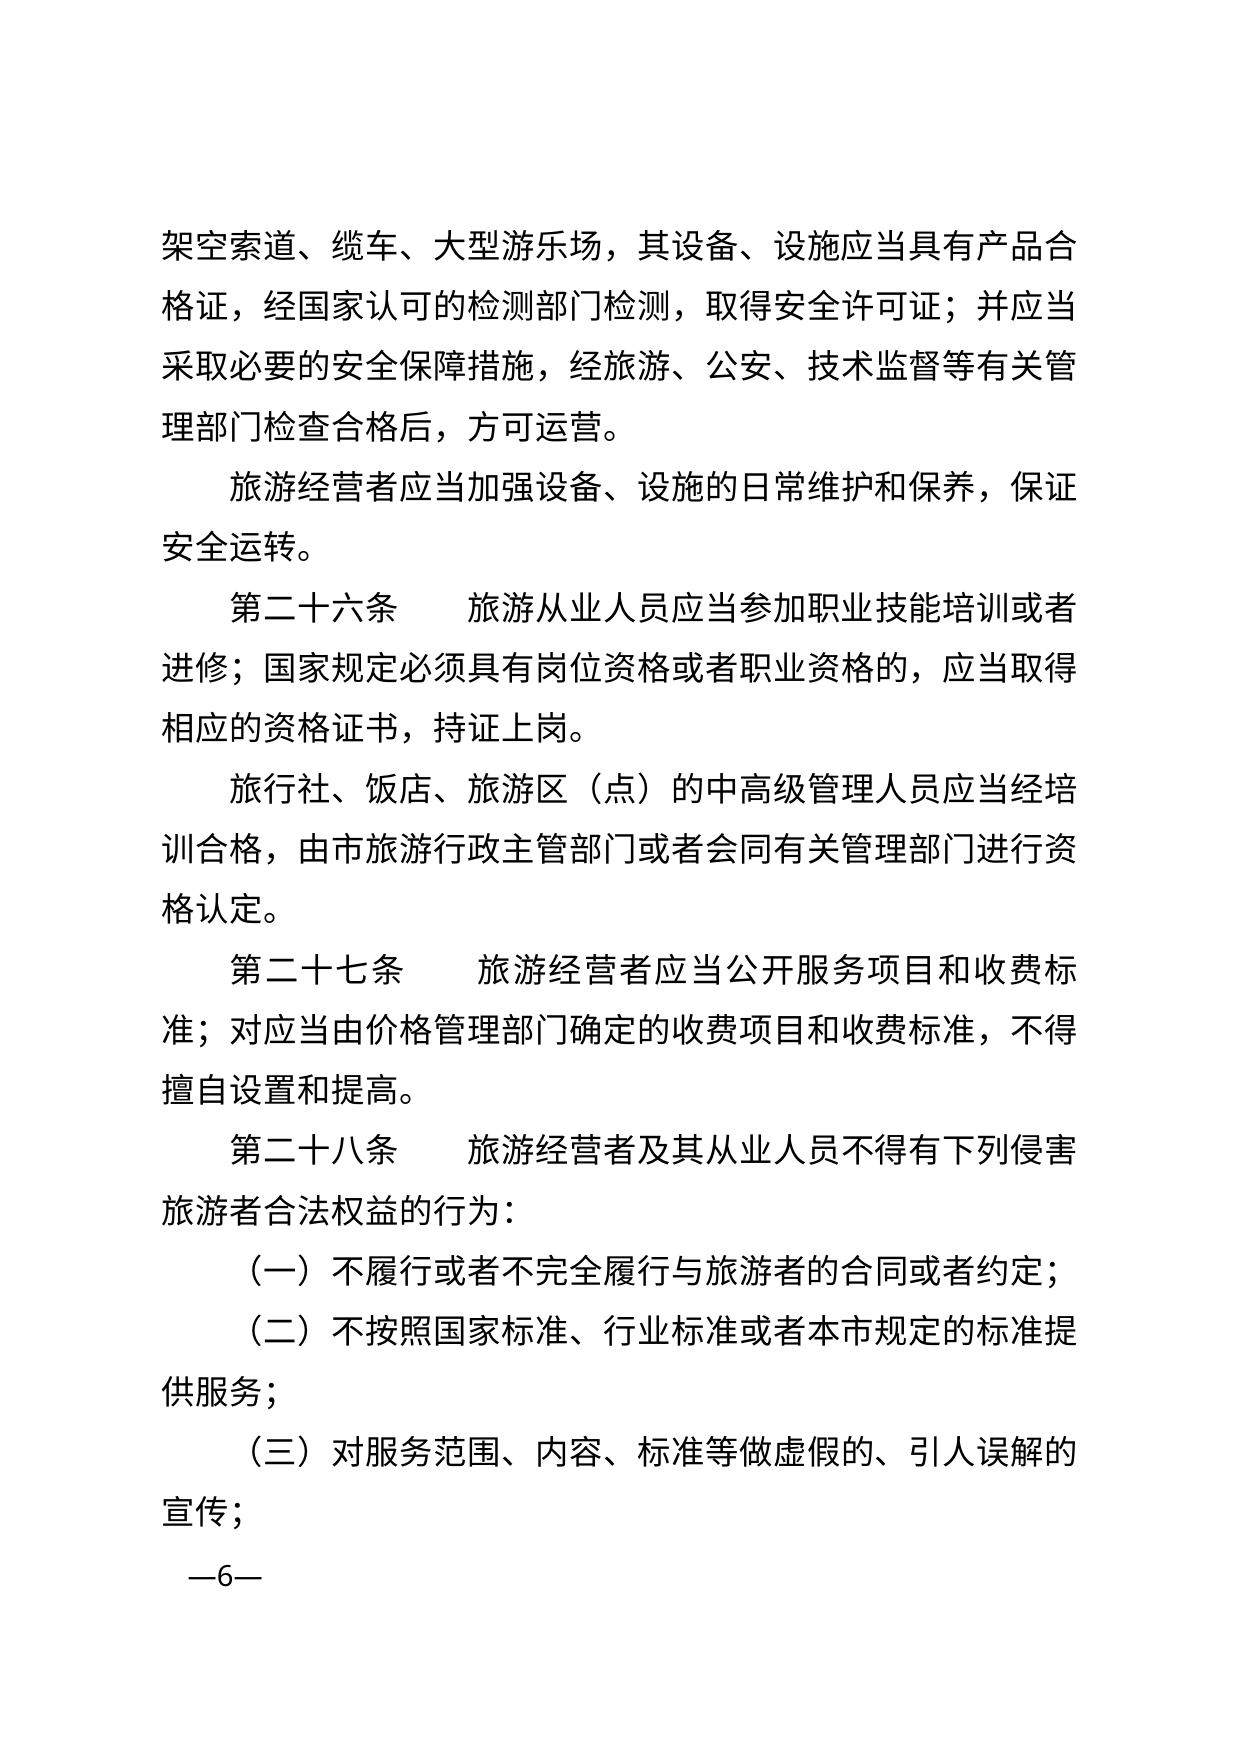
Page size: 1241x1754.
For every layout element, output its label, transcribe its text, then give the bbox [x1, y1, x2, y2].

text 旅游经营者应当加强设备、设施的日常维护和保养，保证安全运转。 [162, 455, 1078, 575]
text 第二十六条 旅游从业人员应当参加职业技能培训或者进修；国家规定必须具有岗位资格或者职业资格的，应当取得相应的资格证书，持证上岗。 [162, 575, 1078, 756]
text 第二十八条 旅游经营者及其从业人员不得有下列侵害旅游者合法权益的行为： [162, 1118, 1078, 1239]
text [162, 213, 1078, 455]
text （三）对服务范围、内容、标准等做虚假的、引人误解的宣传； [162, 1420, 1078, 1540]
text （二）不按照国家标准、行业标准或者本市规定的标准提供服务； [162, 1299, 1078, 1420]
text 第二十七条 旅游经营者应当公开服务项目和收费标准；对应当由价格管理部门确定的收费项目和收费标准，不得擅自设置和提高。 [162, 937, 1078, 1118]
text 旅行社、饭店、旅游区（点）的中高级管理人员应当经培训合格，由市旅游行政主管部门或者会同有关管理部门进行资格认定。 [162, 756, 1078, 937]
text （一）不履行或者不完全履行与旅游者的合同或者约定； [162, 1239, 1078, 1299]
